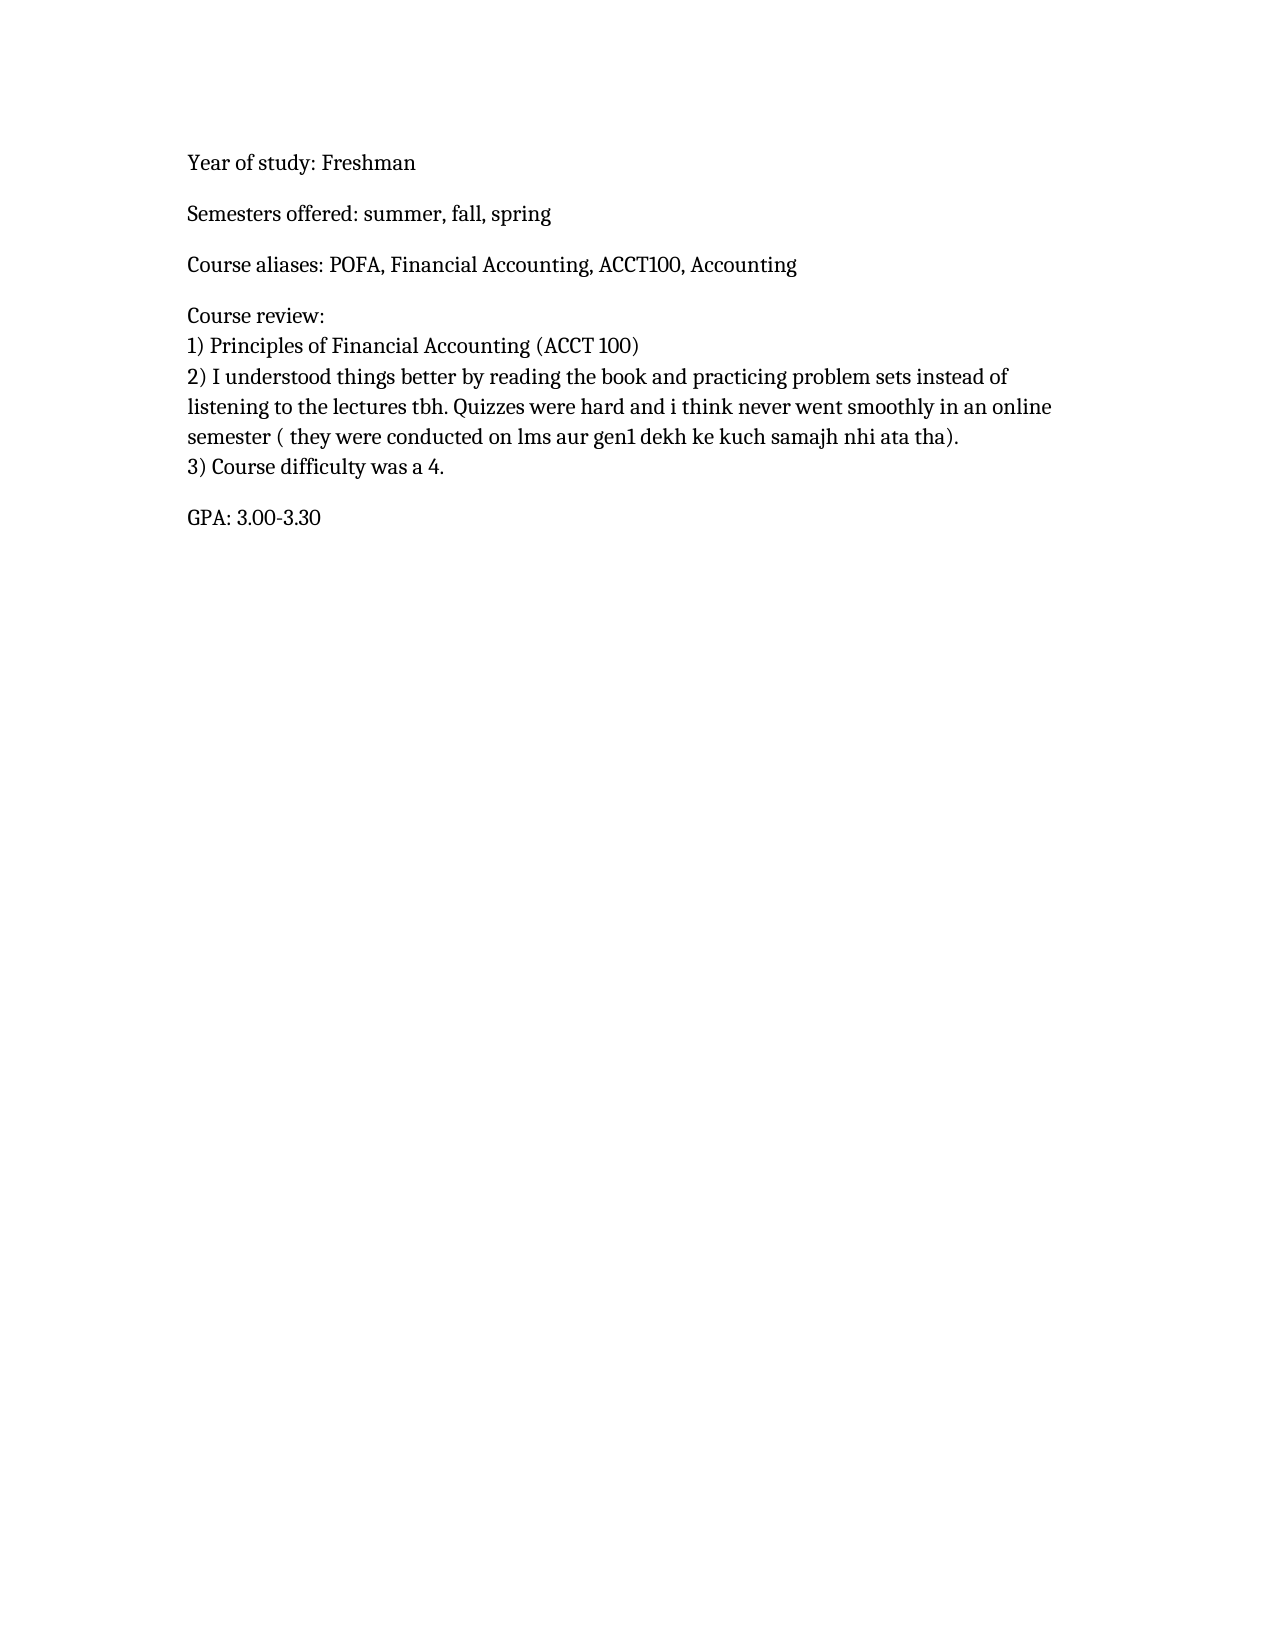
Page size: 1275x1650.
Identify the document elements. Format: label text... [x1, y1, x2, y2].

text Course review: 1) Principles of Financial Accounting (ACCT 100) 2) I understood things better by reading the book and practicing problem sets instead of listening to the lectures tbh. Quizzes were hard and i think never went smoothly in an online semester ( they were conducted on lms aur gen1 dekh ke kuch samajh nhi ata tha). 3) Course difficulty was a 4. [187, 303, 1087, 481]
text GPA: 3.00-3.30 [187, 505, 1087, 532]
text Semesters offered: summer, fall, spring [187, 201, 1087, 227]
text Course aliases: POFA, Financial Accounting, ACCT100, Accounting [187, 252, 1087, 278]
text Year of study: Freshman [187, 150, 1087, 176]
